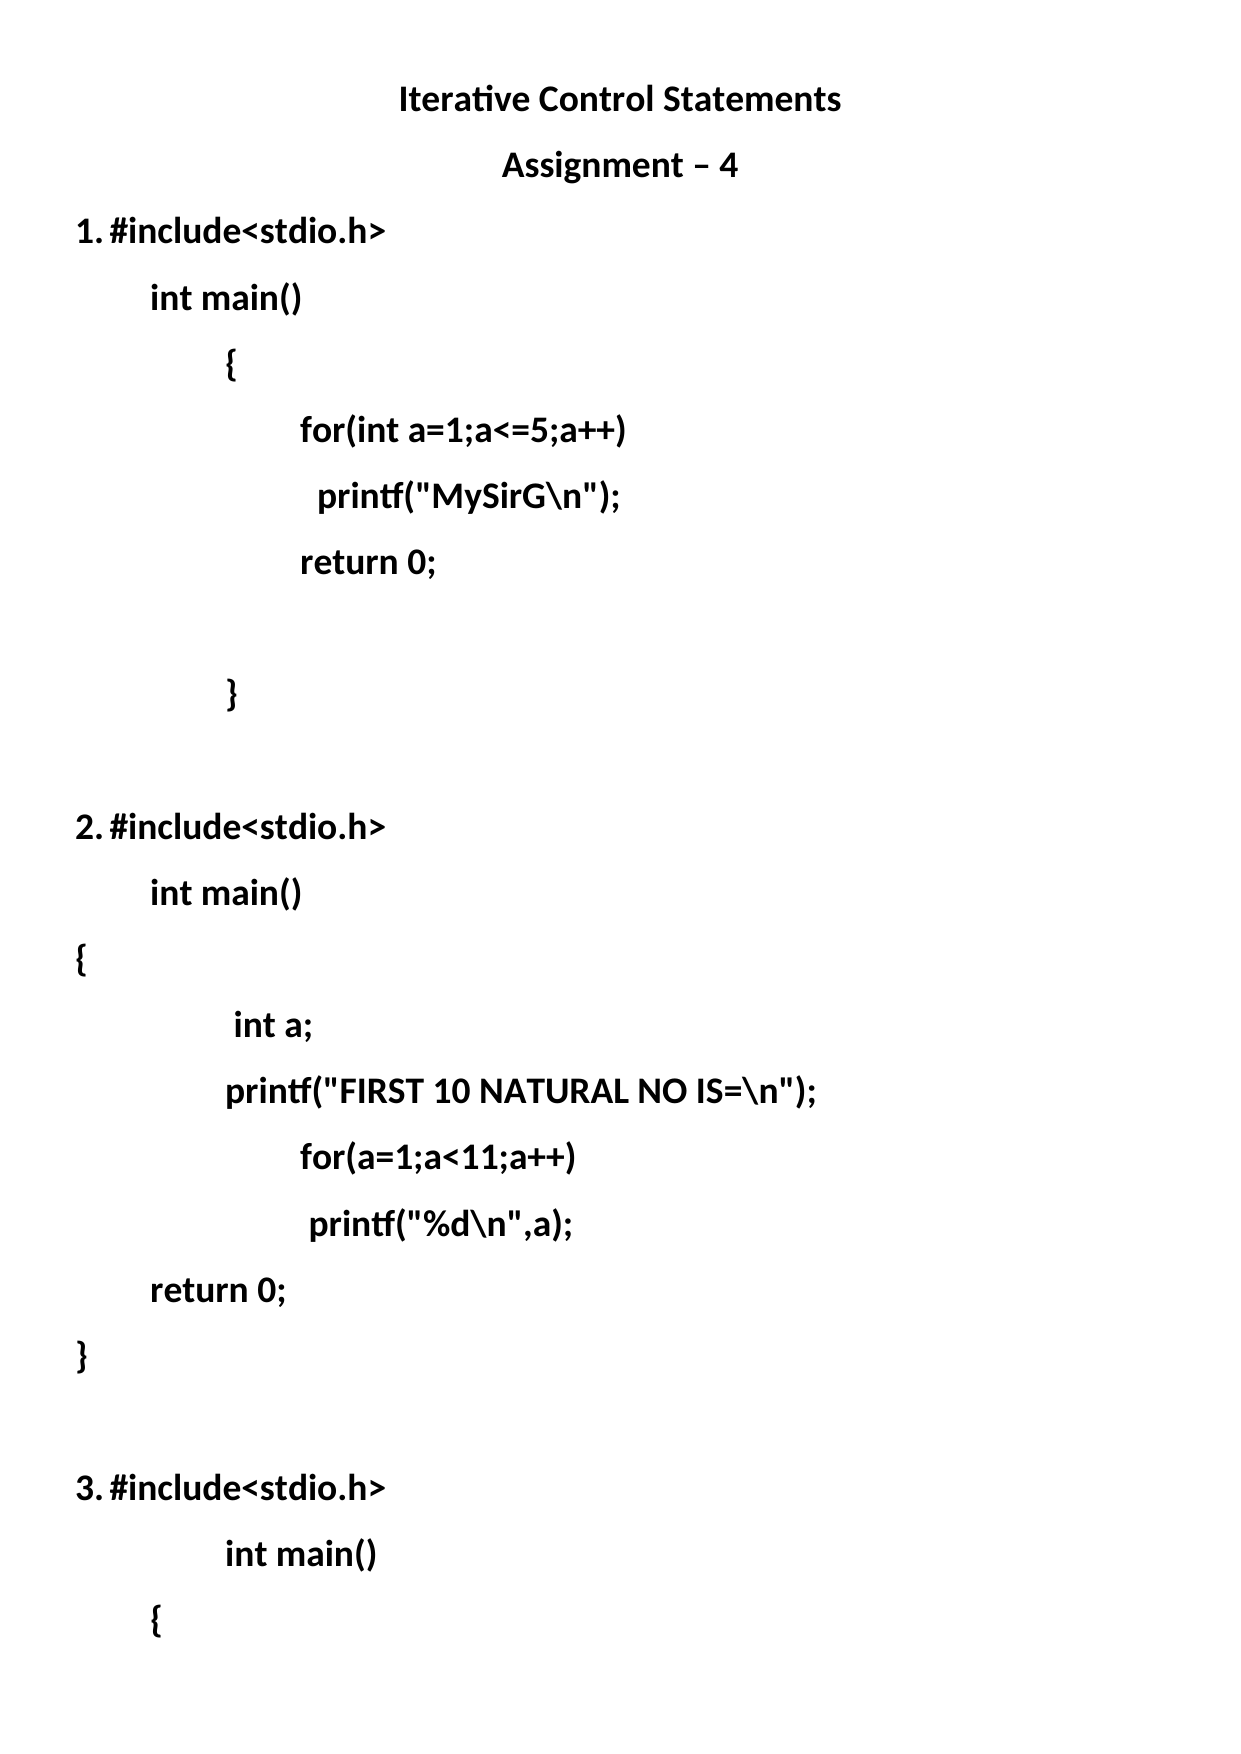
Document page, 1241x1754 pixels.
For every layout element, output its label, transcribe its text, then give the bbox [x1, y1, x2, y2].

text printf("FIRST 10 NATURAL NO IS=\n"); [75, 1067, 1165, 1113]
text return 0; [75, 538, 1165, 584]
text Iterative Control Statements [75, 75, 1165, 121]
text return 0; [75, 1266, 1165, 1311]
text for(int a=1;a<=5;a++) [75, 406, 1165, 452]
text { [75, 1596, 1165, 1642]
text printf("MySirG\n"); [75, 472, 1165, 518]
text int a; [150, 1001, 1165, 1047]
text Assignment – 4 [75, 141, 1165, 187]
text } [75, 1332, 1165, 1378]
text 1. #include<stdio.h> [75, 207, 1165, 253]
text 3. #include<stdio.h> [75, 1464, 1165, 1510]
text } [150, 670, 1165, 716]
text for(a=1;a<11;a++) [75, 1133, 1165, 1179]
text int main() [75, 869, 1165, 914]
text 2. #include<stdio.h> [75, 803, 1165, 848]
text int main() [75, 273, 1165, 319]
text printf("%d\n",a); [75, 1199, 1165, 1245]
text { [75, 935, 1165, 981]
text int main() [150, 1530, 1165, 1576]
text { [150, 339, 1165, 385]
